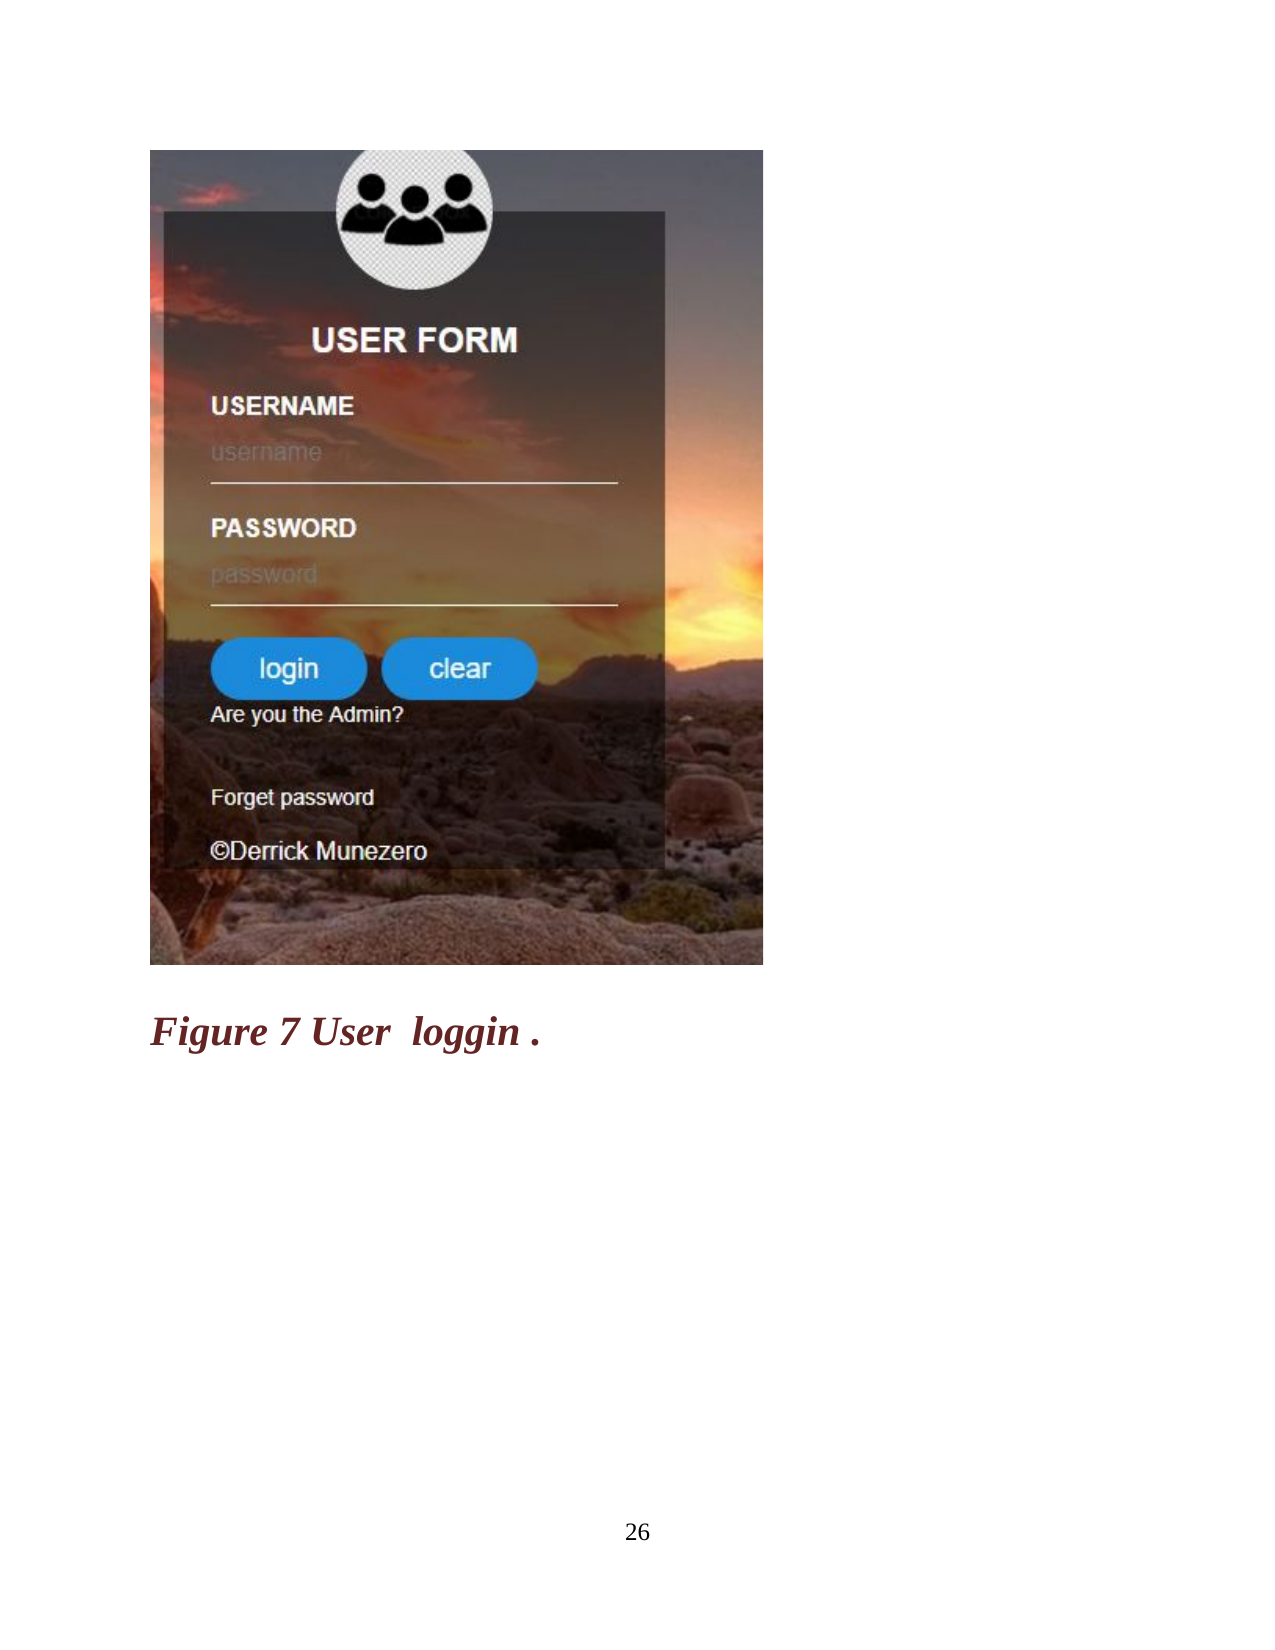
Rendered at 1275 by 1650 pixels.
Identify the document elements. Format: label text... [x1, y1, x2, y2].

picture [150, 150, 764, 965]
